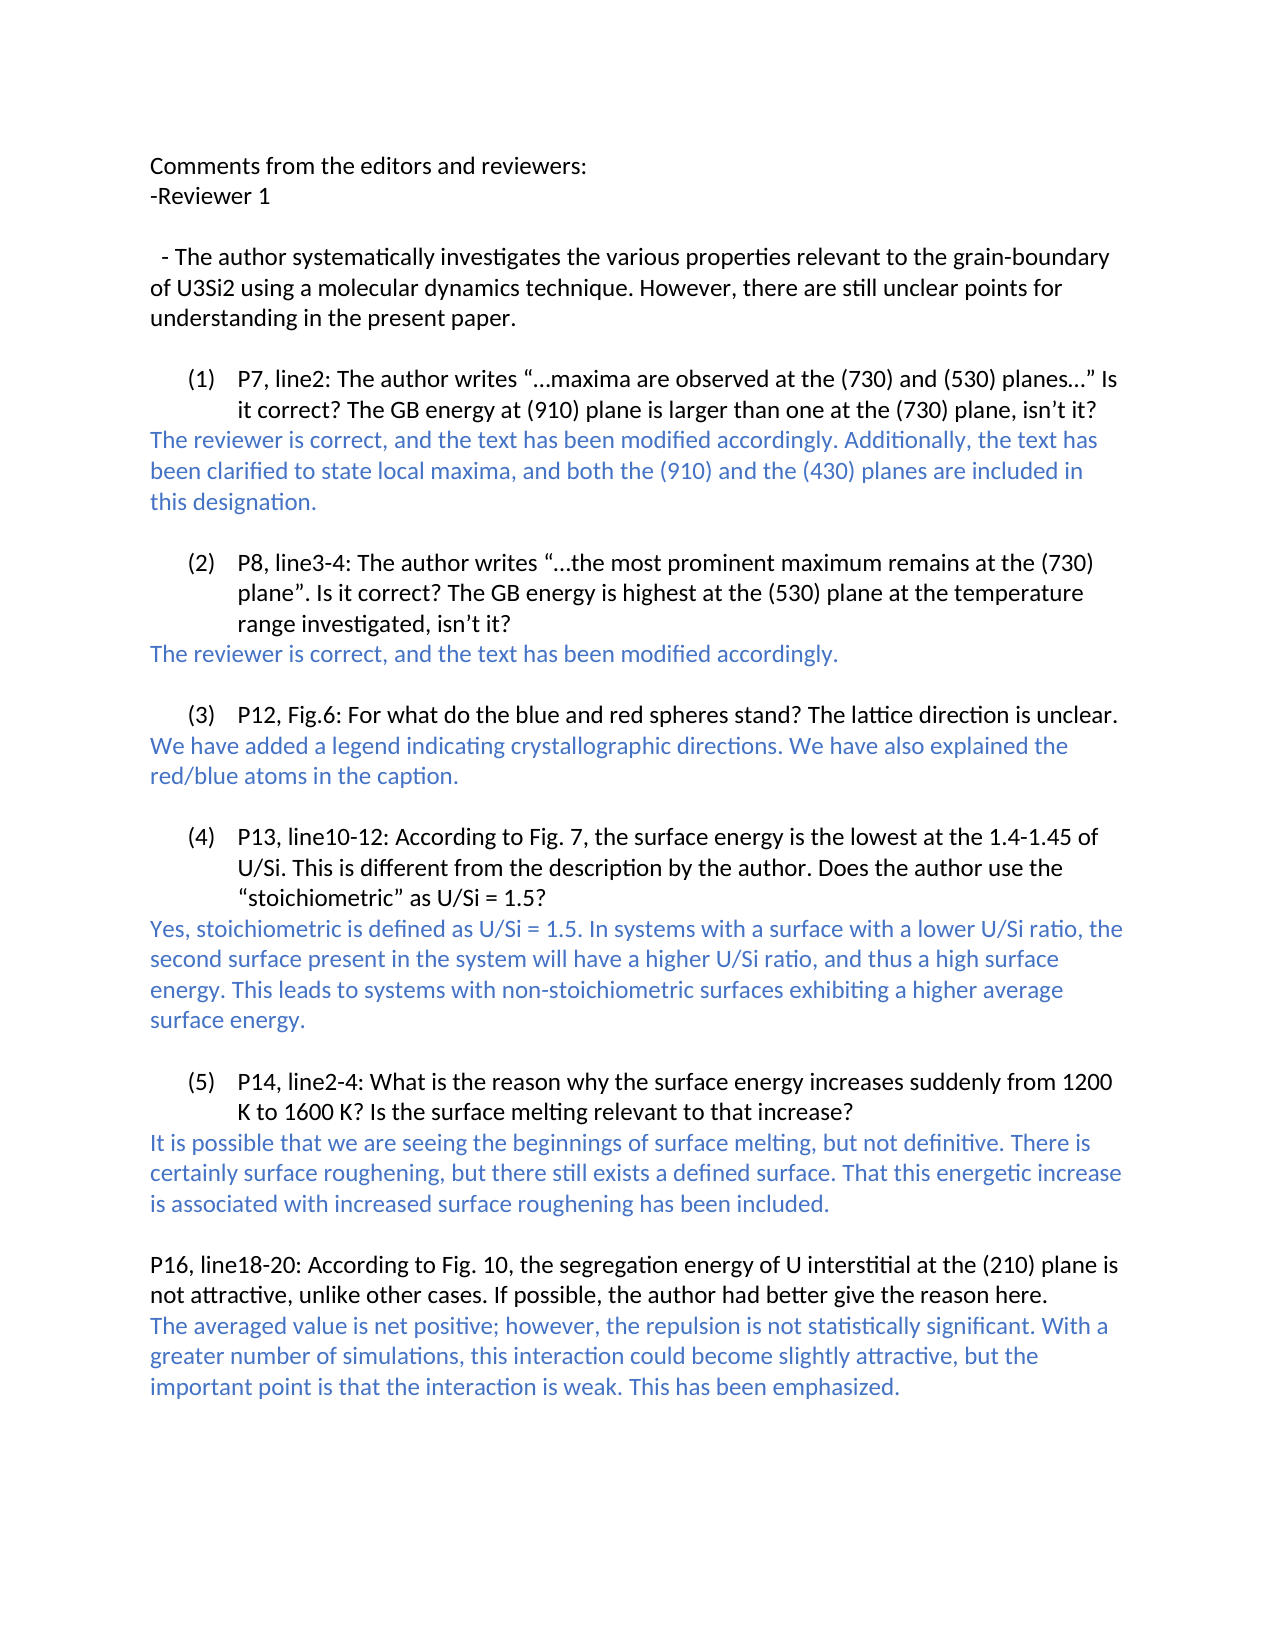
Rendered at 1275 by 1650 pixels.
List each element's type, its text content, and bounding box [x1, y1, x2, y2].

text P16, line18-20: According to Fig. 10, the segregation energy of U interstitial at the (210) plane is not attractive, unlike other cases. If possible, the author had better give the reason here. [150, 1249, 1125, 1310]
list P14, line2-4: What is the reason why the surface energy increases suddenly from 1200 K to 1600 K? Is the surface melting relevant to that increase? [187, 1066, 1125, 1127]
text We have added a legend indicating crystallographic directions. We have also explained the red/blue atoms in the caption. [150, 730, 1125, 791]
text The reviewer is correct, and the text has been modified accordingly. Additionally, the text has been clarified to state local maxima, and both the (910) and the (430) planes are included in this designation. [150, 425, 1125, 516]
list P8, line3-4: The author writes “…the most prominent maximum remains at the (730) plane”. Is it correct? The GB energy is highest at the (530) plane at the temperature range investigated, isn’t it? [187, 547, 1125, 638]
text It is possible that we are seeing the beginnings of surface melting, but not definitive. There is certainly surface roughening, but there still exists a defined surface. That this energetic increase is associated with increased surface roughening has been included. [150, 1127, 1125, 1218]
text Comments from the editors and reviewers: [150, 150, 1125, 181]
list P13, line10-12: According to Fig. 7, the surface energy is the lowest at the 1.4-1.45 of U/Si. This is different from the description by the author. Does the author use the “stoichiometric” as U/Si = 1.5? [187, 821, 1125, 913]
text The averaged value is net positive; however, the repulsion is not statistically significant. With a greater number of simulations, this interaction could become slightly attractive, but the important point is that the interaction is weak. This has been emphasized. [150, 1310, 1125, 1401]
list P12, Fig.6: For what do the blue and red spheres stand? The lattice direction is unclear. [187, 699, 1125, 730]
text The reviewer is correct, and the text has been modified accordingly. [150, 638, 1125, 669]
list P7, line2: The author writes “…maxima are observed at the (730) and (530) planes…” Is it correct? The GB energy at (910) plane is larger than one at the (730) plane, isn’t it? [187, 364, 1125, 425]
text - The author systematically investigates the various properties relevant to the grain-boundary of U3Si2 using a molecular dynamics technique. However, there are still unclear points for understanding in the present paper. [150, 242, 1125, 333]
text Yes, stoichiometric is defined as U/Si = 1.5. In systems with a surface with a lower U/Si ratio, the second surface present in the system will have a higher U/Si ratio, and thus a high surface energy. This leads to systems with non-stoichiometric surfaces exhibiting a higher average surface energy. [150, 913, 1125, 1035]
text -Reviewer 1 [150, 181, 1125, 211]
